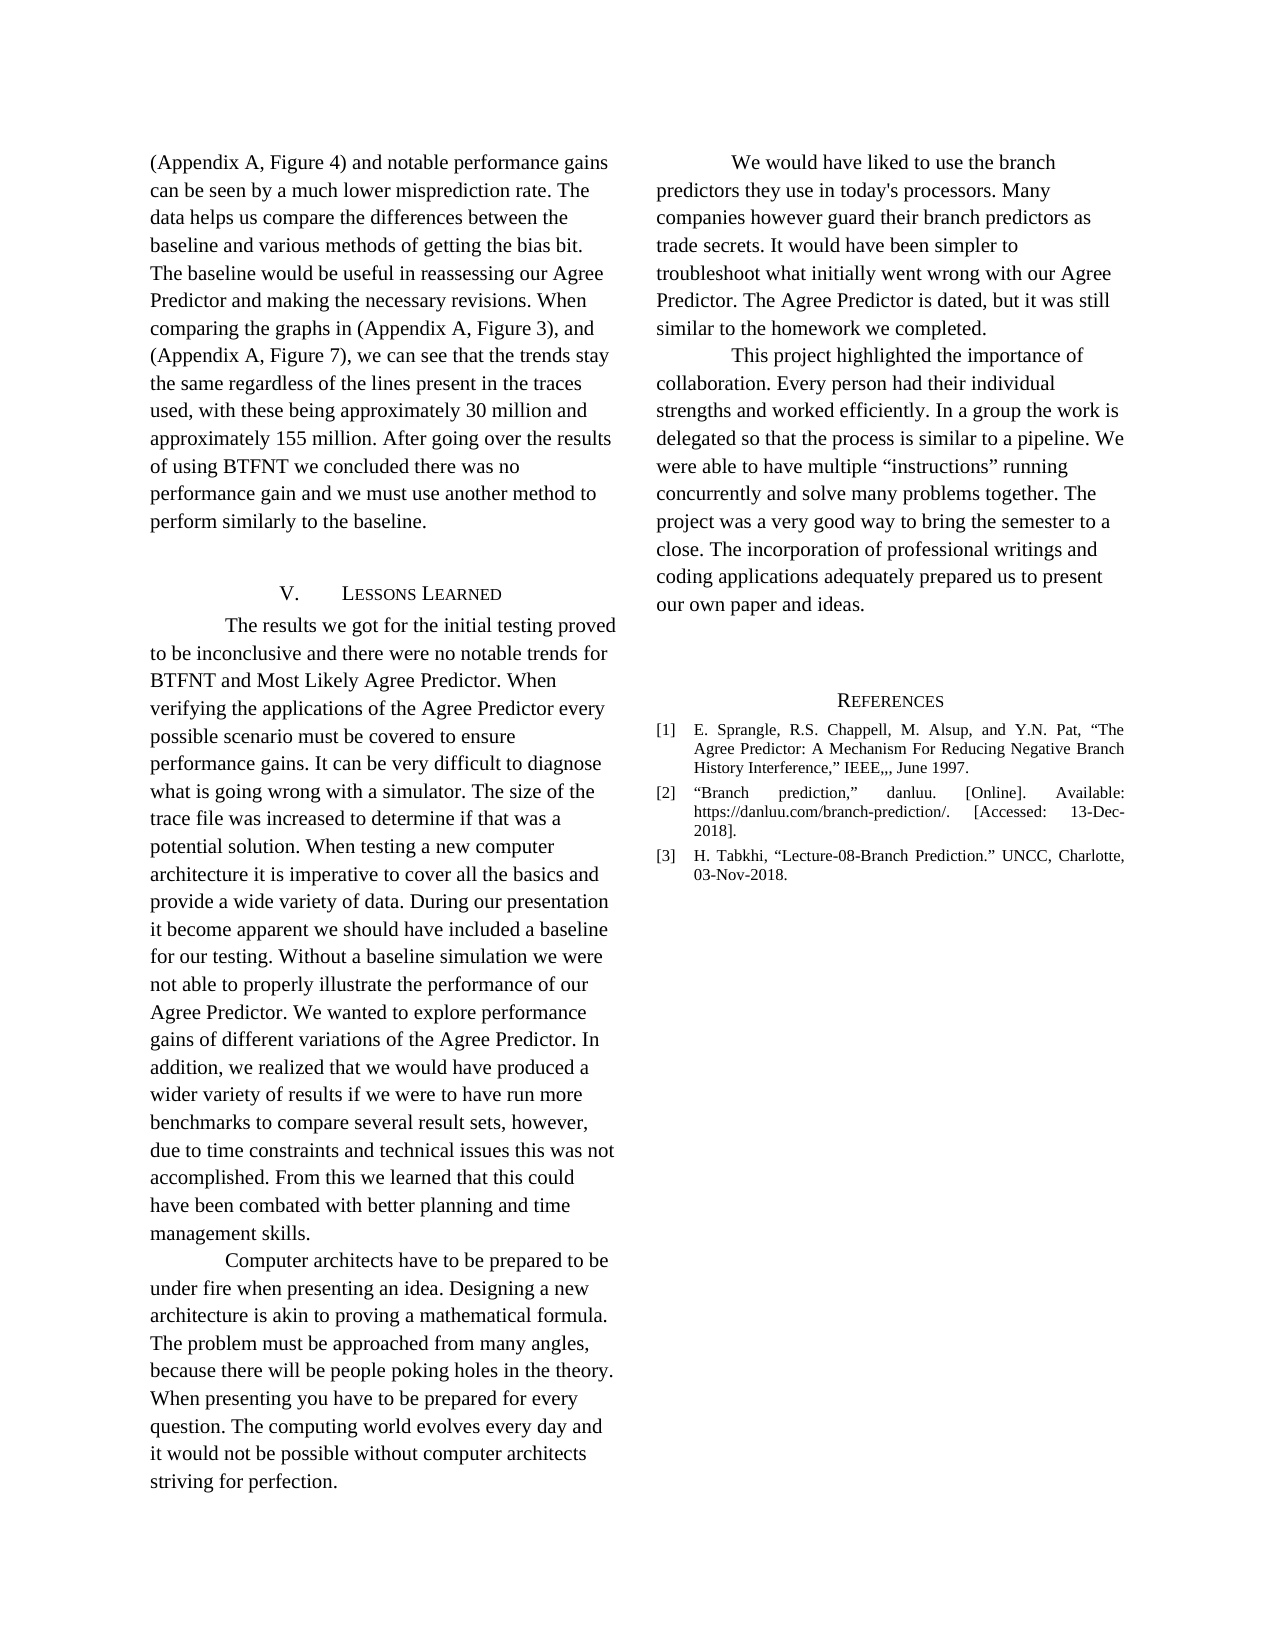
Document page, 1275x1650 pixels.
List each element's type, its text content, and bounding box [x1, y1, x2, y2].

subtitle References [656, 688, 1125, 712]
list “Branch prediction,” danluu. [Online]. Available: https://danluu.com/branch-prediction/. [Accessed: 13-Dec-2018]. [656, 783, 1125, 840]
list E. Sprangle, R.S. Chappell, M. Alsup, and Y.N. Pat, “The Agree Predictor: A Mechanism For Reducing Negative Branch History Interference,” IEEE,,, June 1997. [656, 720, 1125, 777]
text This project highlighted the importance of collaboration. Every person had their individual strengths and worked efficiently. In a group the work is delegated so that the process is similar to a pipeline. We were able to have multiple “instructions” running concurrently and solve many problems together. The project was a very good way to bring the semester to a close. The incorporation of professional writings and coding applications adequately prepared us to present our own paper and ideas. [656, 343, 1125, 616]
subtitle Lessons Learned [150, 581, 619, 605]
text Computer architects have to be prepared to be under fire when presenting an idea. Designing a new architecture is akin to proving a mathematical formula. The problem must be approached from many angles, because there will be people poking holes in the theory. When presenting you have to be prepared for every question. The computing world evolves every day and it would not be possible without computer architects striving for perfection. [150, 1248, 619, 1493]
text We would have liked to use the branch predictors they use in today's processors. Many companies however guard their branch predictors as trade secrets. It would have been simpler to troubleshoot what initially went wrong with our Agree Predictor. The Agree Predictor is dated, but it was still similar to the homework we completed. [656, 150, 1125, 340]
list H. Tabkhi, “Lecture-08-Branch Prediction.” UNCC, Charlotte, 03-Nov-2018. [656, 845, 1125, 884]
text The results we got for the initial testing proved to be inconclusive and there were no notable trends for BTFNT and Most Likely Agree Predictor. When verifying the applications of the Agree Predictor every possible scenario must be covered to ensure performance gains. It can be very difficult to diagnose what is going wrong with a simulator. The size of the trace file was increased to determine if that was a potential solution. When testing a new computer architecture it is imperative to cover all the basics and provide a wide variety of data. During our presentation it become apparent we should have included a baseline for our testing. Without a baseline simulation we were not able to properly illustrate the performance of our Agree Predictor. We wanted to explore performance gains of different variations of the Agree Predictor. In addition, we realized that we would have produced a wider variety of results if we were to have run more benchmarks to compare several result sets, however, due to time constraints and technical issues this was not accomplished. From this we learned that this could have been combated with better planning and time management skills. [150, 613, 619, 1244]
